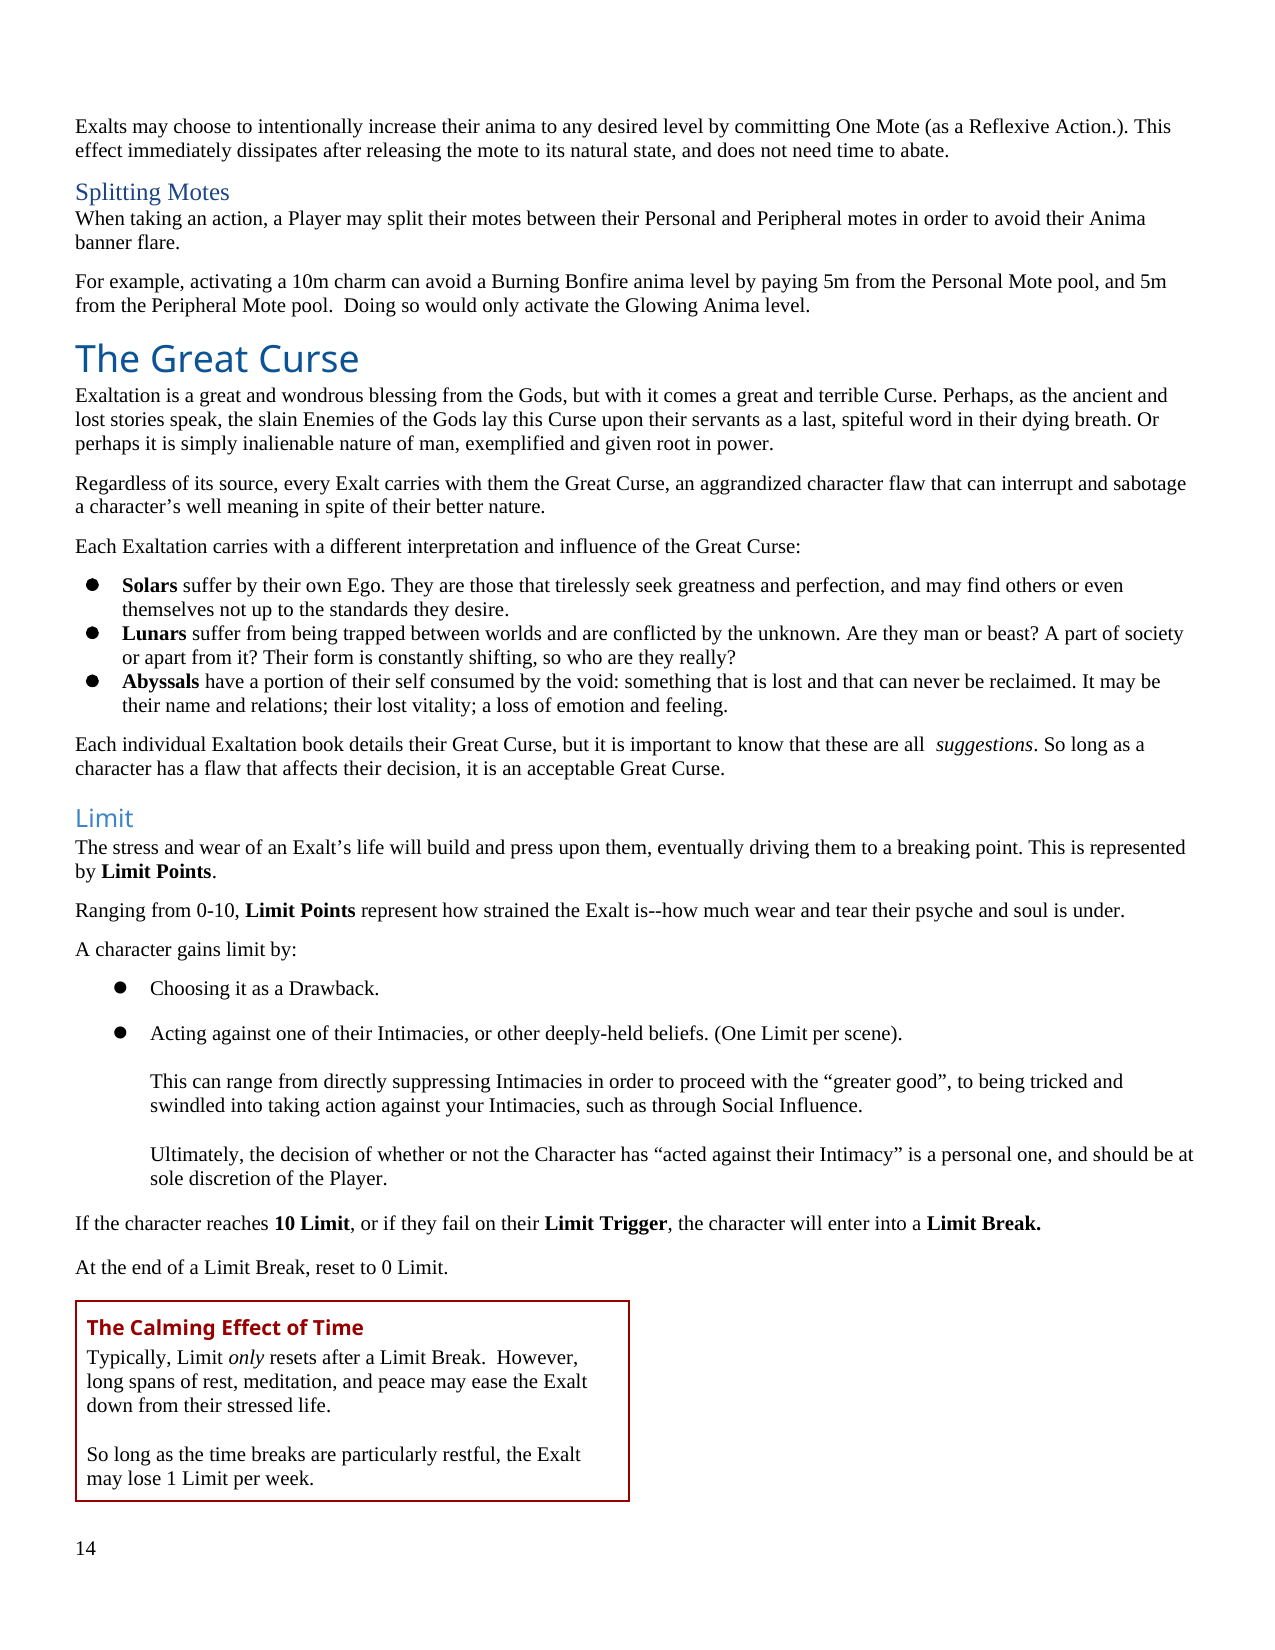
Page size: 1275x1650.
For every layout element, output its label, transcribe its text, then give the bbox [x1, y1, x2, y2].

table_header The Calming Effect of Time Typically, Limit only resets after a Limit Break. However, long spans of rest, meditation, and peace may ease the Exalt down from their stressed life. So long as the time breaks are particularly restful, the Exalt may lose 1 Limit per week. [77, 1302, 628, 1500]
text Each individual Exaltation book details their Great Curse, but it is important to know that these are all suggestions. So long as a character has a flaw that affects their decision, it is an acceptable Great Curse. [75, 732, 1200, 780]
text Exaltation is a great and wondrous blessing from the Gods, but with it comes a great and terrible Curse. Perhaps, as the ancient and lost stories speak, the slain Enemies of the Gods lay this Curse upon their servants as a last, spiteful word in their dying breath. Or perhaps it is simply inalienable nature of man, exemplified and given root in power. [75, 383, 1200, 455]
list Choosing it as a Drawback. [112, 976, 1200, 1000]
text When taking an action, a Player may split their motes between their Personal and Peripheral motes in order to avoid their Anima banner flare. [75, 206, 1200, 254]
text At the end of a Limit Break, reset to 0 Limit. [75, 1255, 1200, 1279]
subtitle Splitting Motes [75, 177, 1200, 206]
text A character gains limit by: [75, 937, 1200, 961]
list Abyssals have a portion of their self consumed by the void: something that is lost and that can never be reclaimed. It may be their name and relations; their lost vitality; a loss of emotion and feeling. [84, 669, 1200, 717]
text Ranging from 0-10, Limit Points represent how strained the Exalt is--how much wear and tear their psyche and soul is under. [75, 898, 1200, 922]
text If the character reaches 10 Limit, or if they fail on their Limit Trigger, the character will enter into a Limit Break. [75, 1210, 1200, 1234]
text The stress and wear of an Exalt’s life will build and press upon them, eventually driving them to a breaking point. This is represented by Limit Points. [75, 835, 1200, 883]
text Regardless of its source, every Exalt carries with them the Great Curse, an aggrandized character flaw that can interrupt and sabotage a character’s well meaning in spite of their better nature. [75, 470, 1200, 518]
text For example, activating a 10m charm can avoid a Burning Bonfire anima level by paying 5m from the Personal Mote pool, and 5m from the Peripheral Mote pool. Doing so would only activate the Glowing Anima level. [75, 269, 1200, 317]
list Solars suffer by their own Ego. They are those that tirelessly seek greatness and perfection, and may find others or even themselves not up to the standards they desire. [84, 573, 1200, 621]
list Lunars suffer from being trapped between worlds and are conflicted by the unknown. Are they man or beast? A part of society or apart from it? Their form is constantly shifting, so who are they really? [84, 621, 1200, 669]
subtitle The Great Curse [75, 332, 1200, 383]
text Each Exaltation carries with a different interpretation and influence of the Great Curse: [75, 533, 1200, 558]
list Acting against one of their Intimacies, or other deeply-held beliefs. (One Limit per scene). This can range from directly suppressing Intimacies in order to proceed with the “greater good”, to being tricked and swindled into taking action against your Intimacies, such as through Social Influence. Ultimately, the decision of whether or not the Character has “acted against their Intimacy” is a personal one, and should be at sole discretion of the Player. [112, 1021, 1200, 1189]
text Exalts may choose to intentionally increase their anima to any desired level by committing One Mote (as a Reflexive Action.). This effect immediately dissipates after releasing the mote to its natural state, and does not need time to abate. [75, 114, 1200, 162]
subtitle Limit [75, 801, 1200, 835]
